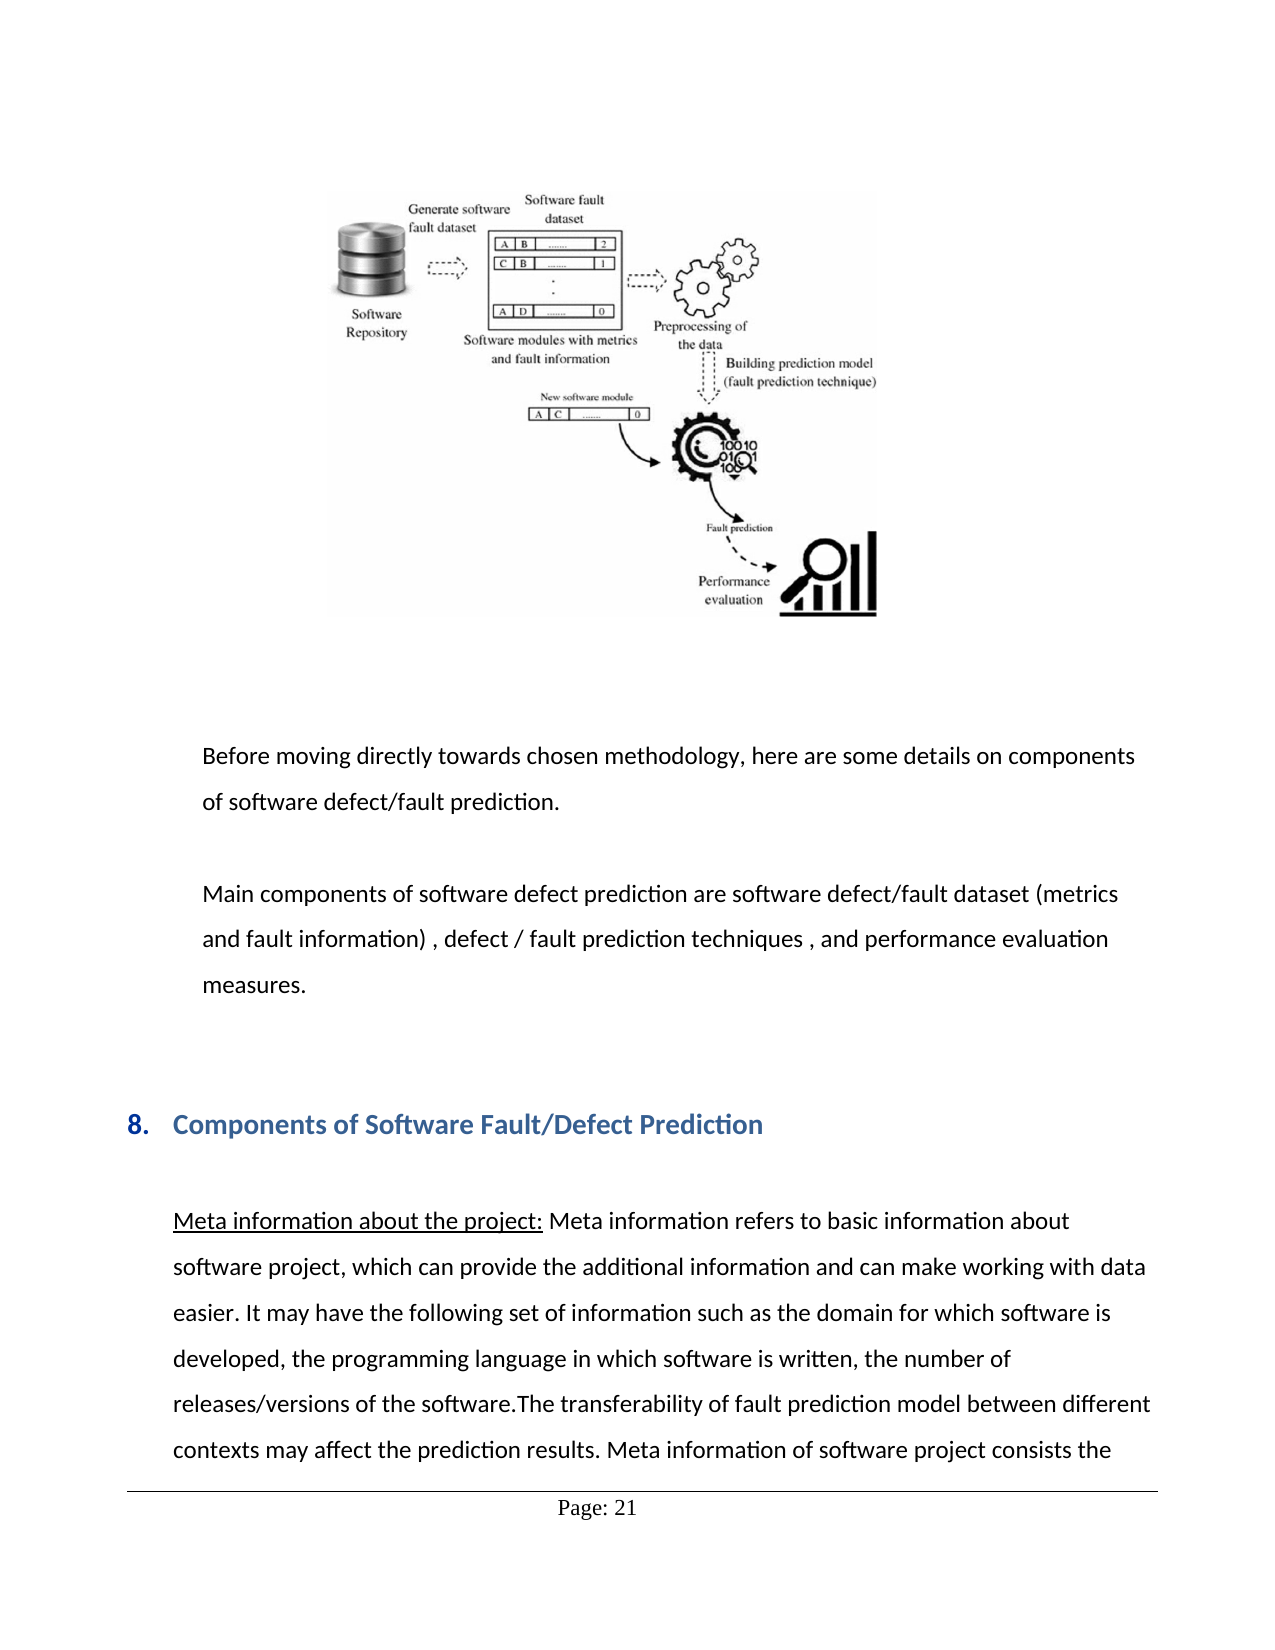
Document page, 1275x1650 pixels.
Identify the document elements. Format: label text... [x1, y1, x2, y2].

text Before moving directly towards chosen methodology, here are some details on components of software defect/fault prediction. [202, 741, 1158, 817]
picture [277, 156, 926, 635]
subtitle Components of Software Fault/Defect Prediction [127, 1106, 1158, 1142]
text Meta information about the project: Meta information refers to basic information about software project, which can provide the additional information and can make working with data easier. It may have the following set of information such as the domain for which software is [173, 1206, 1158, 1327]
text Main components of software defect prediction are software defect/fault dataset (metrics and fault information) , defect / fault prediction techniques , and performance evaluation measures. [202, 878, 1158, 1000]
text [173, 1343, 1158, 1465]
